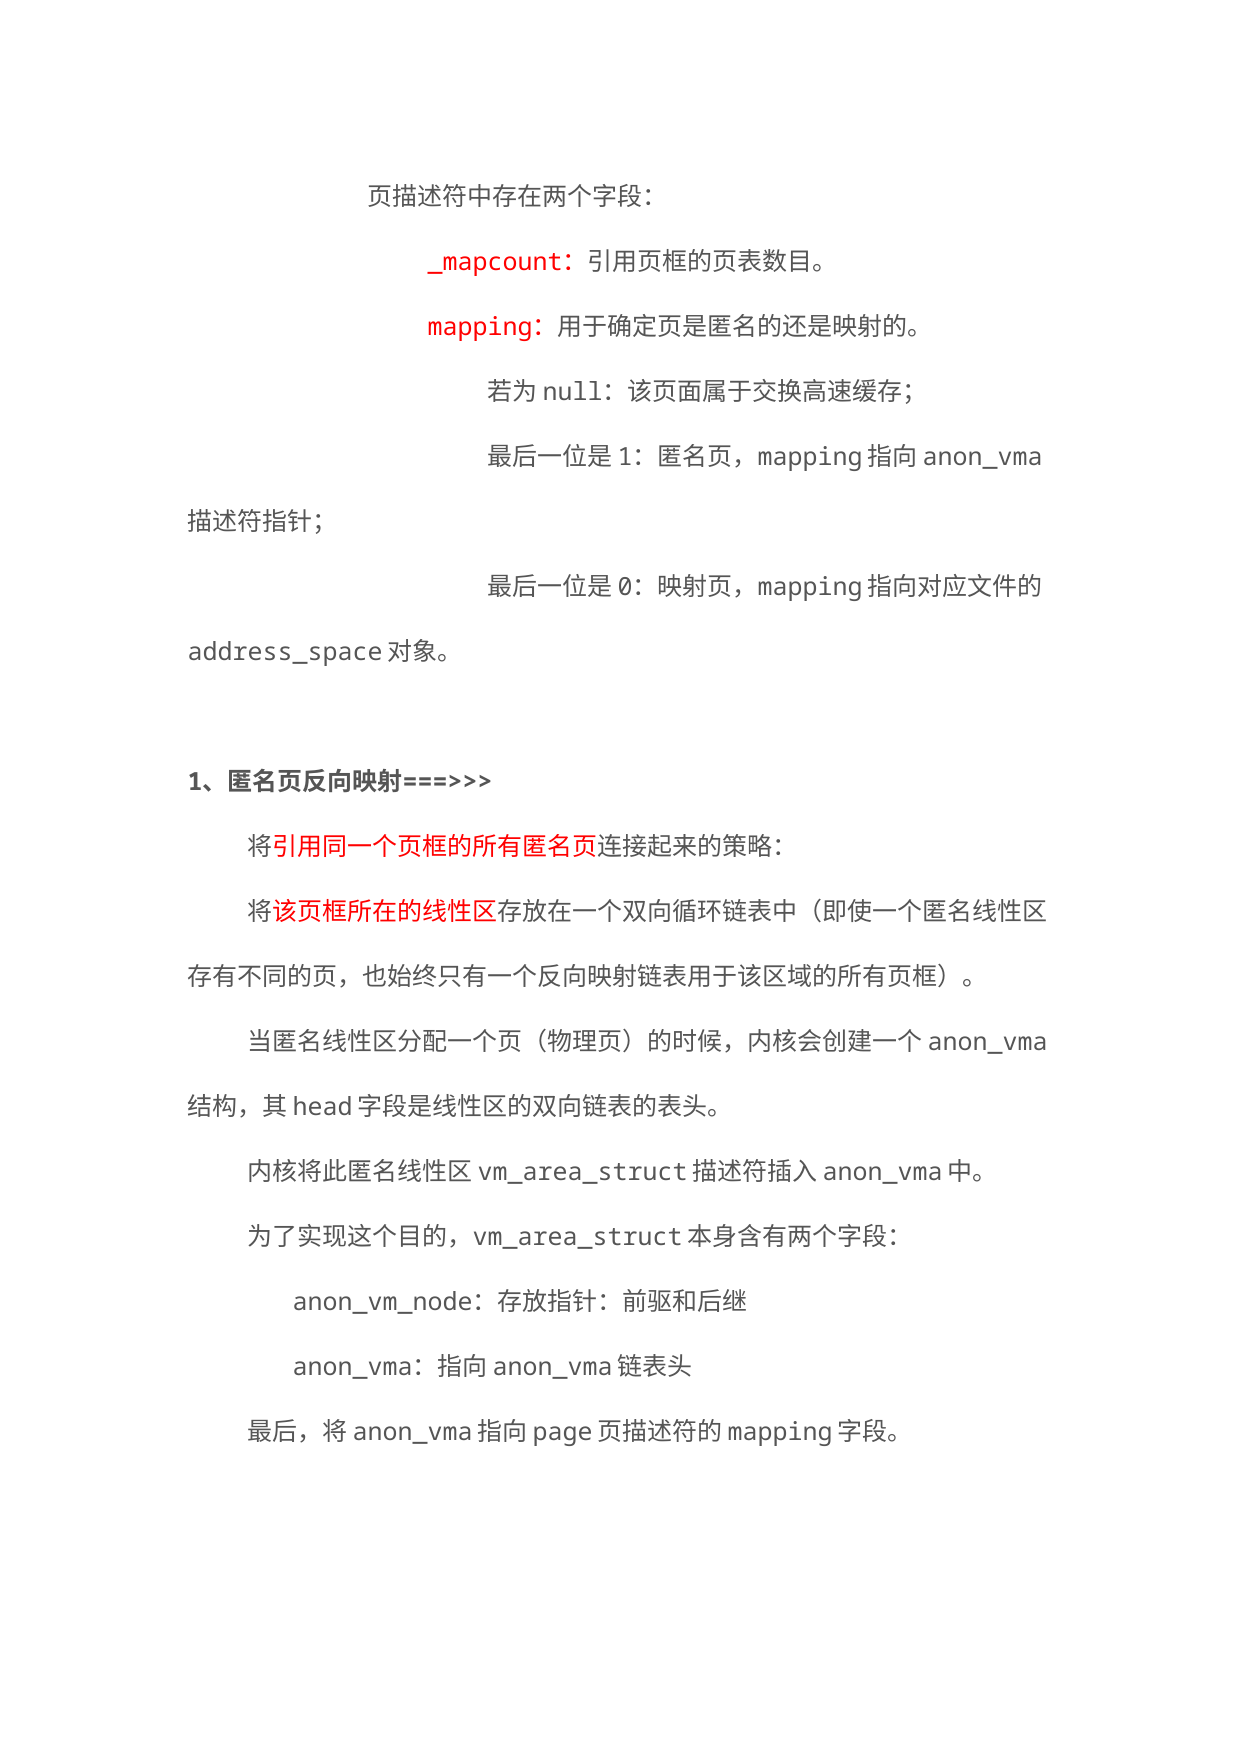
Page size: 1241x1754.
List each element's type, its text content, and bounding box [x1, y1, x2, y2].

text 内核将此匿名线性区vm_area_struct描述符插入anon_vma中。 [187, 1137, 1053, 1202]
text _mapcount：引用页框的页表数目。 [187, 227, 1053, 292]
text 最后一位是1：匿名页，mapping指向anon_vma描述符指针； [187, 422, 1053, 552]
text 1、匿名页反向映射===>>> [187, 747, 1053, 812]
text 页描述符中存在两个字段： [187, 162, 1053, 227]
text 最后，将anon_vma指向page页描述符的mapping字段。 [187, 1397, 1053, 1462]
text 将引用同一个页框的所有匿名页连接起来的策略： [187, 812, 1053, 877]
text 最后一位是0：映射页，mapping指向对应文件的address_space对象。 [187, 552, 1053, 682]
text 若为null：该页面属于交换高速缓存； [187, 357, 1053, 422]
text 将该页框所在的线性区存放在一个双向循环链表中（即使一个匿名线性区存有不同的页，也始终只有一个反向映射链表用于该区域的所有页框）。 [187, 877, 1053, 1007]
text anon_vma：指向anon_vma链表头 [187, 1332, 1053, 1397]
text anon_vm_node：存放指针：前驱和后继 [187, 1267, 1053, 1332]
text mapping：用于确定页是匿名的还是映射的。 [187, 292, 1053, 357]
text 为了实现这个目的，vm_area_struct本身含有两个字段： [187, 1202, 1053, 1267]
text 当匿名线性区分配一个页（物理页）的时候，内核会创建一个anon_vma结构，其head字段是线性区的双向链表的表头。 [187, 1007, 1053, 1137]
